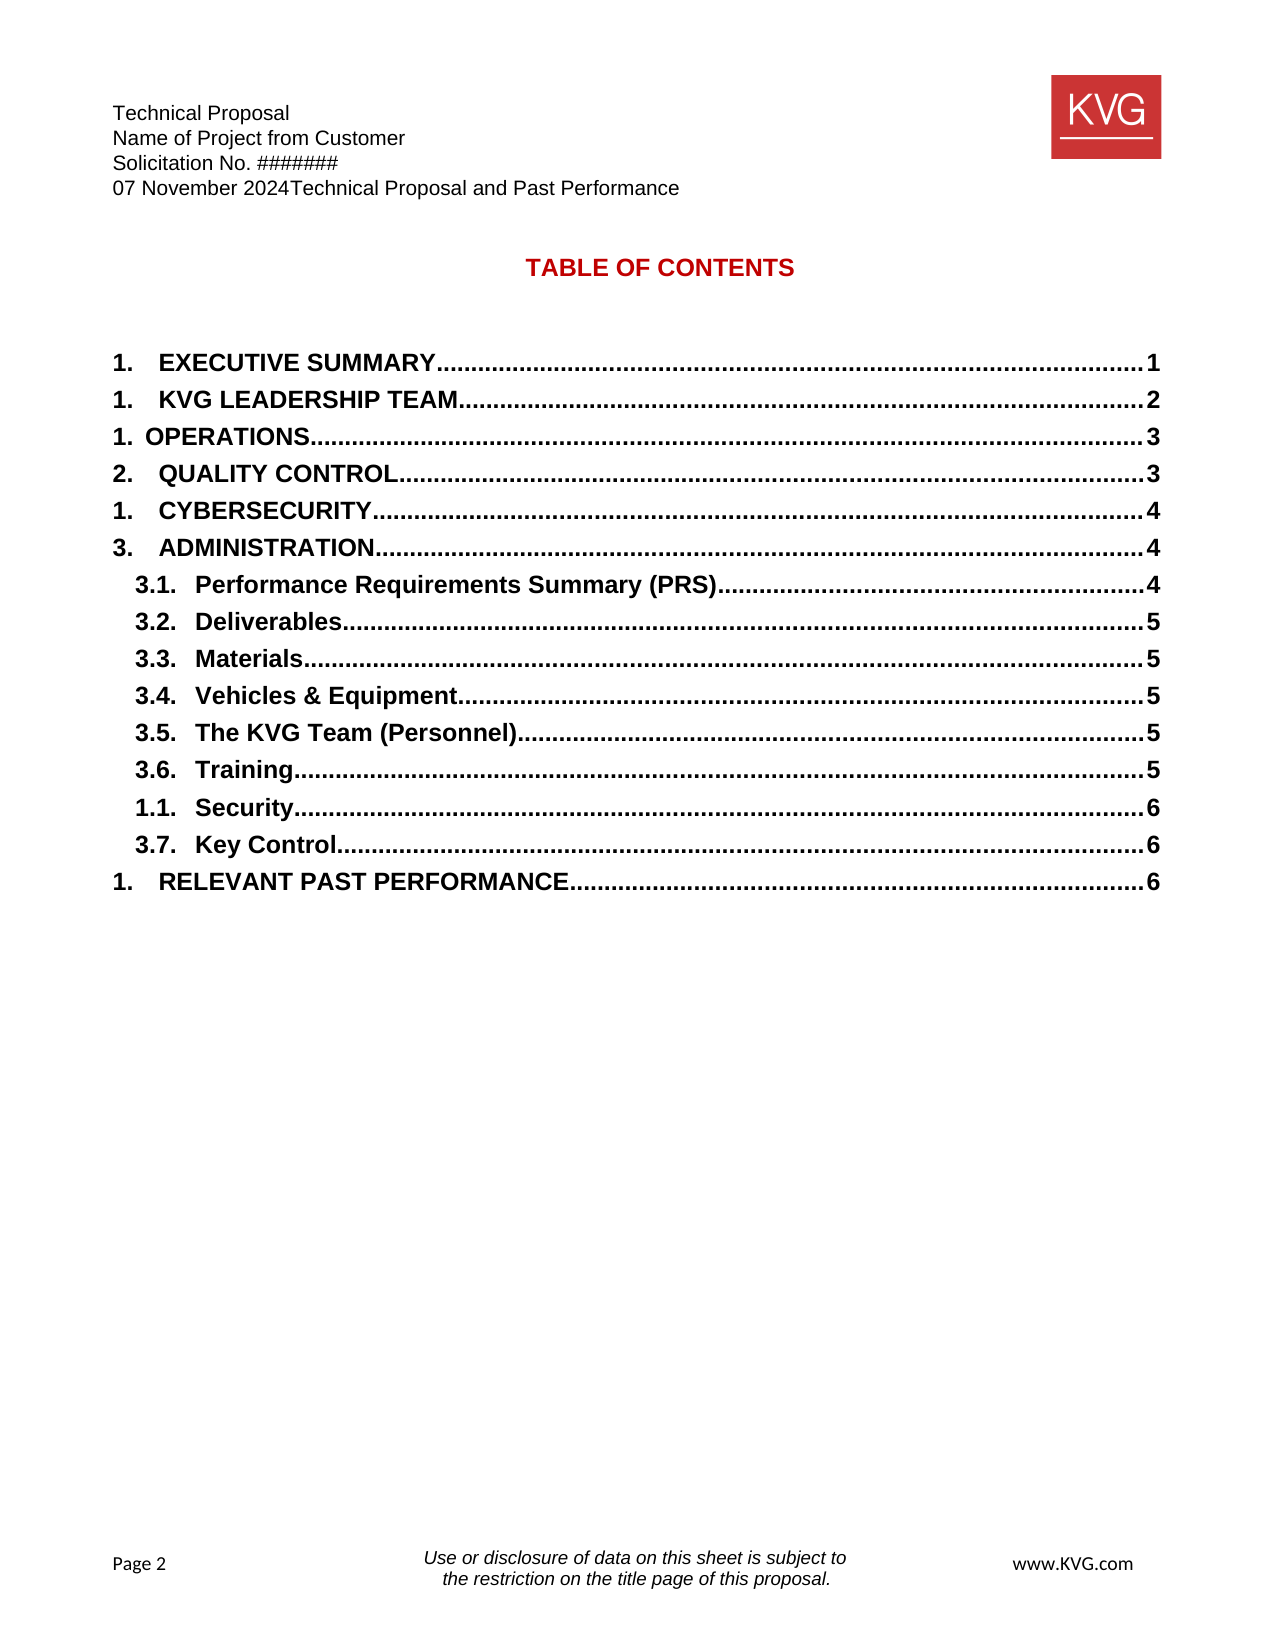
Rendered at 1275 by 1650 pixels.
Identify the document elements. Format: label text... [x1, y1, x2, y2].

list KVG LEADERSHIP TEAM 2 [112, 384, 1162, 413]
picture [1051, 75, 1162, 159]
list The KVG Team (Personnel) 5 [135, 718, 1162, 747]
list CYBERSecurity 4 [112, 496, 1162, 524]
list ADMINISTRATION 4 [112, 533, 1162, 562]
list Materials 5 [135, 644, 1162, 673]
list Security 6 [135, 792, 1162, 821]
list Operations 3 [112, 422, 1162, 450]
list Key Control 6 [135, 829, 1162, 858]
list QUALITY CONTROL 3 [112, 459, 1162, 487]
list Vehicles & Equipment 5 [135, 681, 1162, 710]
list EXECUTIVE SUMMARY 1 [112, 347, 1162, 376]
list Deliverables 5 [135, 607, 1162, 636]
list Relevant Past Performance 6 [112, 867, 1162, 895]
list Performance Requirements Summary (PRS) 4 [135, 570, 1162, 599]
subtitle TABLE OF CONTENTS [157, 253, 1162, 321]
list Training 5 [135, 755, 1162, 784]
